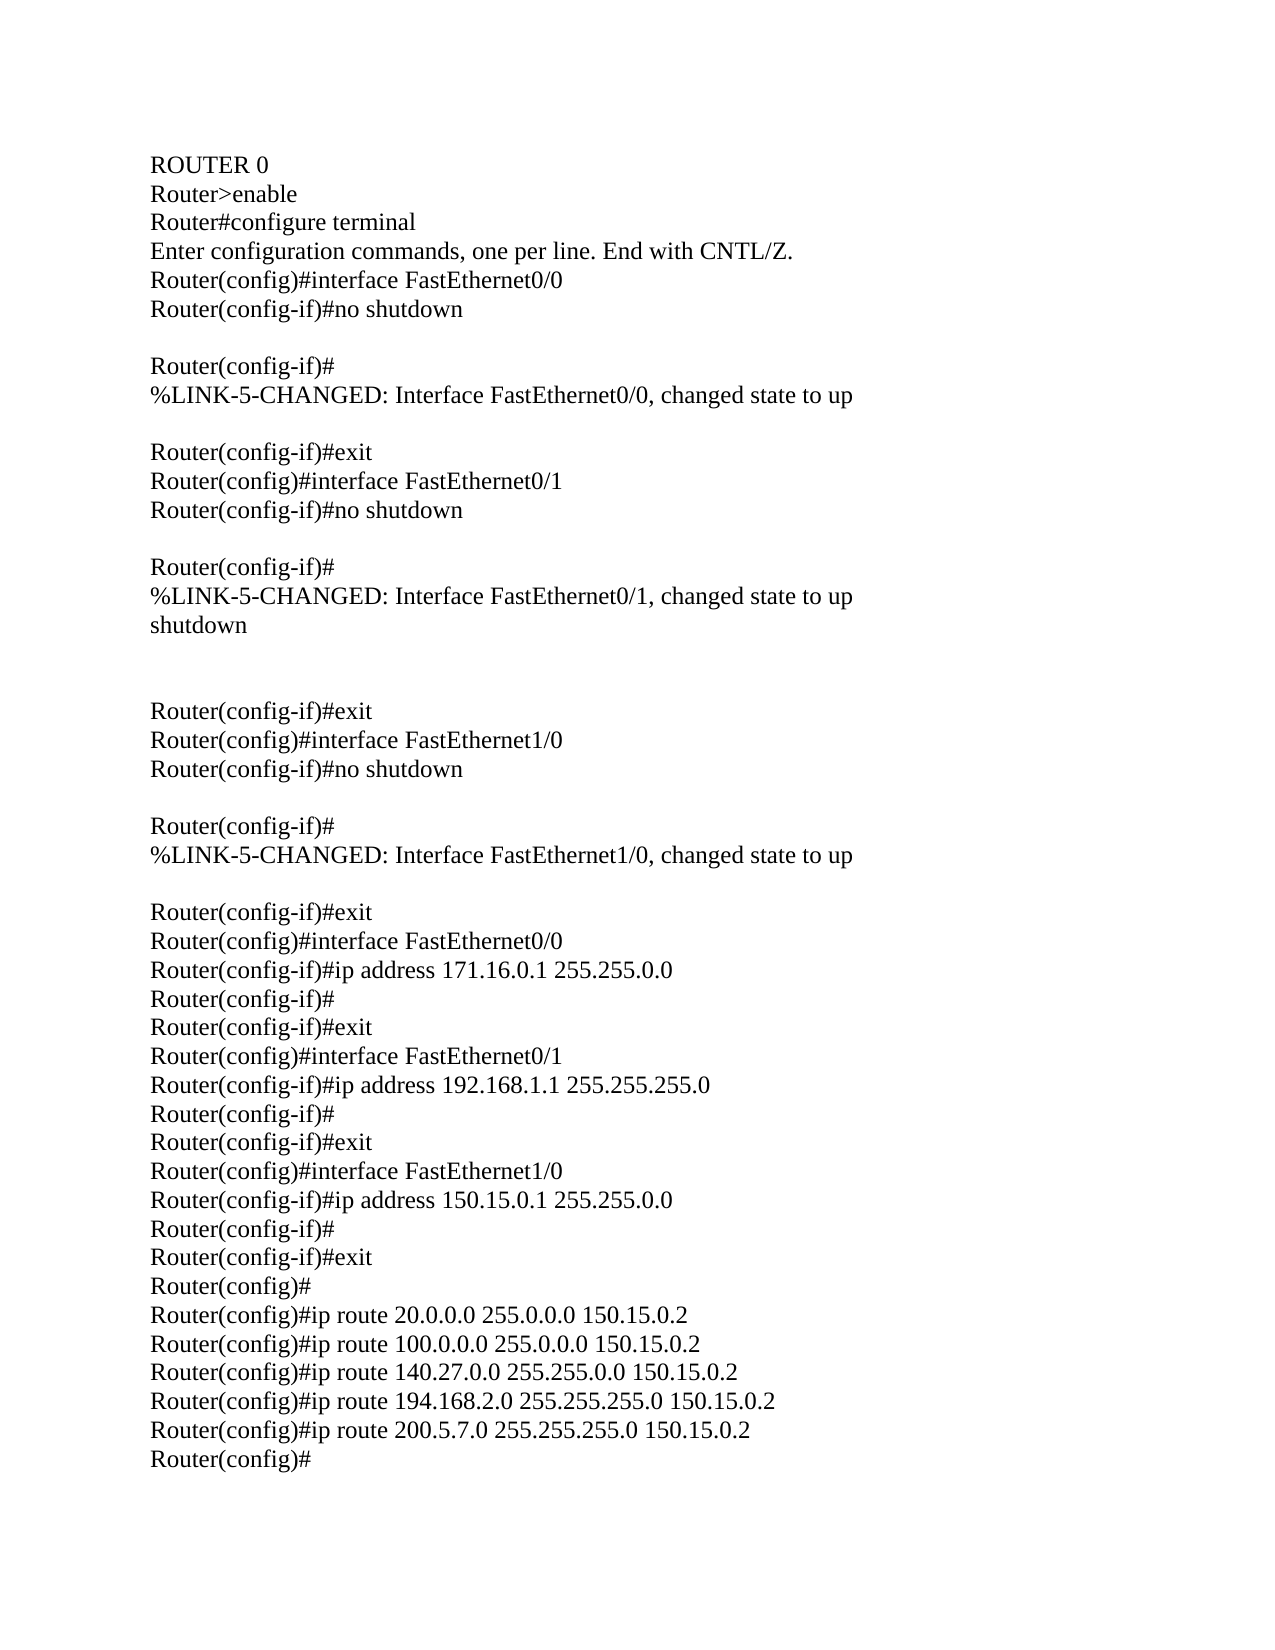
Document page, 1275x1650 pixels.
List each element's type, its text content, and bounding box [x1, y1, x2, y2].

text Enter configuration commands, one per line. End with CNTL/Z. [150, 236, 1125, 265]
text Router(config)#interface FastEthernet1/0 [150, 1156, 1125, 1185]
text Router(config)# [150, 1444, 1125, 1472]
text Router(config)#interface FastEthernet0/1 [150, 466, 1125, 495]
text Router(config-if)#no shutdown [150, 495, 1125, 524]
text Router(config-if)# [150, 1214, 1125, 1242]
text Router(config-if)#no shutdown [150, 754, 1125, 782]
text shutdown [150, 610, 1125, 639]
text Router(config)#ip route 100.0.0.0 255.0.0.0 150.15.0.2 [150, 1329, 1125, 1357]
text Router(config)#ip route 140.27.0.0 255.255.0.0 150.15.0.2 [150, 1357, 1125, 1386]
text Router(config-if)# [150, 351, 1125, 380]
text Router(config)#interface FastEthernet1/0 [150, 725, 1125, 754]
text Router(config)#interface FastEthernet0/1 [150, 1041, 1125, 1070]
text %LINK-5-CHANGED: Interface FastEthernet0/0, changed state to up [150, 380, 1125, 409]
text Router(config-if)#no shutdown [150, 294, 1125, 322]
text Router(config-if)#ip address 192.168.1.1 255.255.255.0 [150, 1070, 1125, 1099]
text %LINK-5-CHANGED: Interface FastEthernet1/0, changed state to up [150, 840, 1125, 869]
text Router(config)#ip route 200.5.7.0 255.255.255.0 150.15.0.2 [150, 1415, 1125, 1444]
text Router(config-if)#exit [150, 1127, 1125, 1156]
text Router(config-if)#exit [150, 897, 1125, 926]
text Router(config-if)#exit [150, 1012, 1125, 1041]
text Router(config-if)#ip address 171.16.0.1 255.255.0.0 [150, 955, 1125, 984]
text Router(config)#ip route 194.168.2.0 255.255.255.0 150.15.0.2 [150, 1386, 1125, 1415]
text Router(config-if)#exit [150, 696, 1125, 725]
text %LINK-5-CHANGED: Interface FastEthernet0/1, changed state to up [150, 581, 1125, 610]
text Router>enable [150, 179, 1125, 207]
text Router(config)#interface FastEthernet0/0 [150, 265, 1125, 294]
text Router(config-if)# [150, 984, 1125, 1012]
text Router(config)#ip route 20.0.0.0 255.0.0.0 150.15.0.2 [150, 1300, 1125, 1329]
text Router#configure terminal [150, 207, 1125, 236]
text Router(config-if)#exit [150, 1242, 1125, 1271]
text Router(config-if)#exit [150, 437, 1125, 466]
text Router(config-if)# [150, 552, 1125, 581]
text Router(config-if)#ip address 150.15.0.1 255.255.0.0 [150, 1185, 1125, 1214]
text ROUTER 0 [150, 150, 1125, 179]
text Router(config)# [150, 1271, 1125, 1300]
text Router(config-if)# [150, 1099, 1125, 1127]
text Router(config-if)# [150, 811, 1125, 840]
text Router(config)#interface FastEthernet0/0 [150, 926, 1125, 955]
